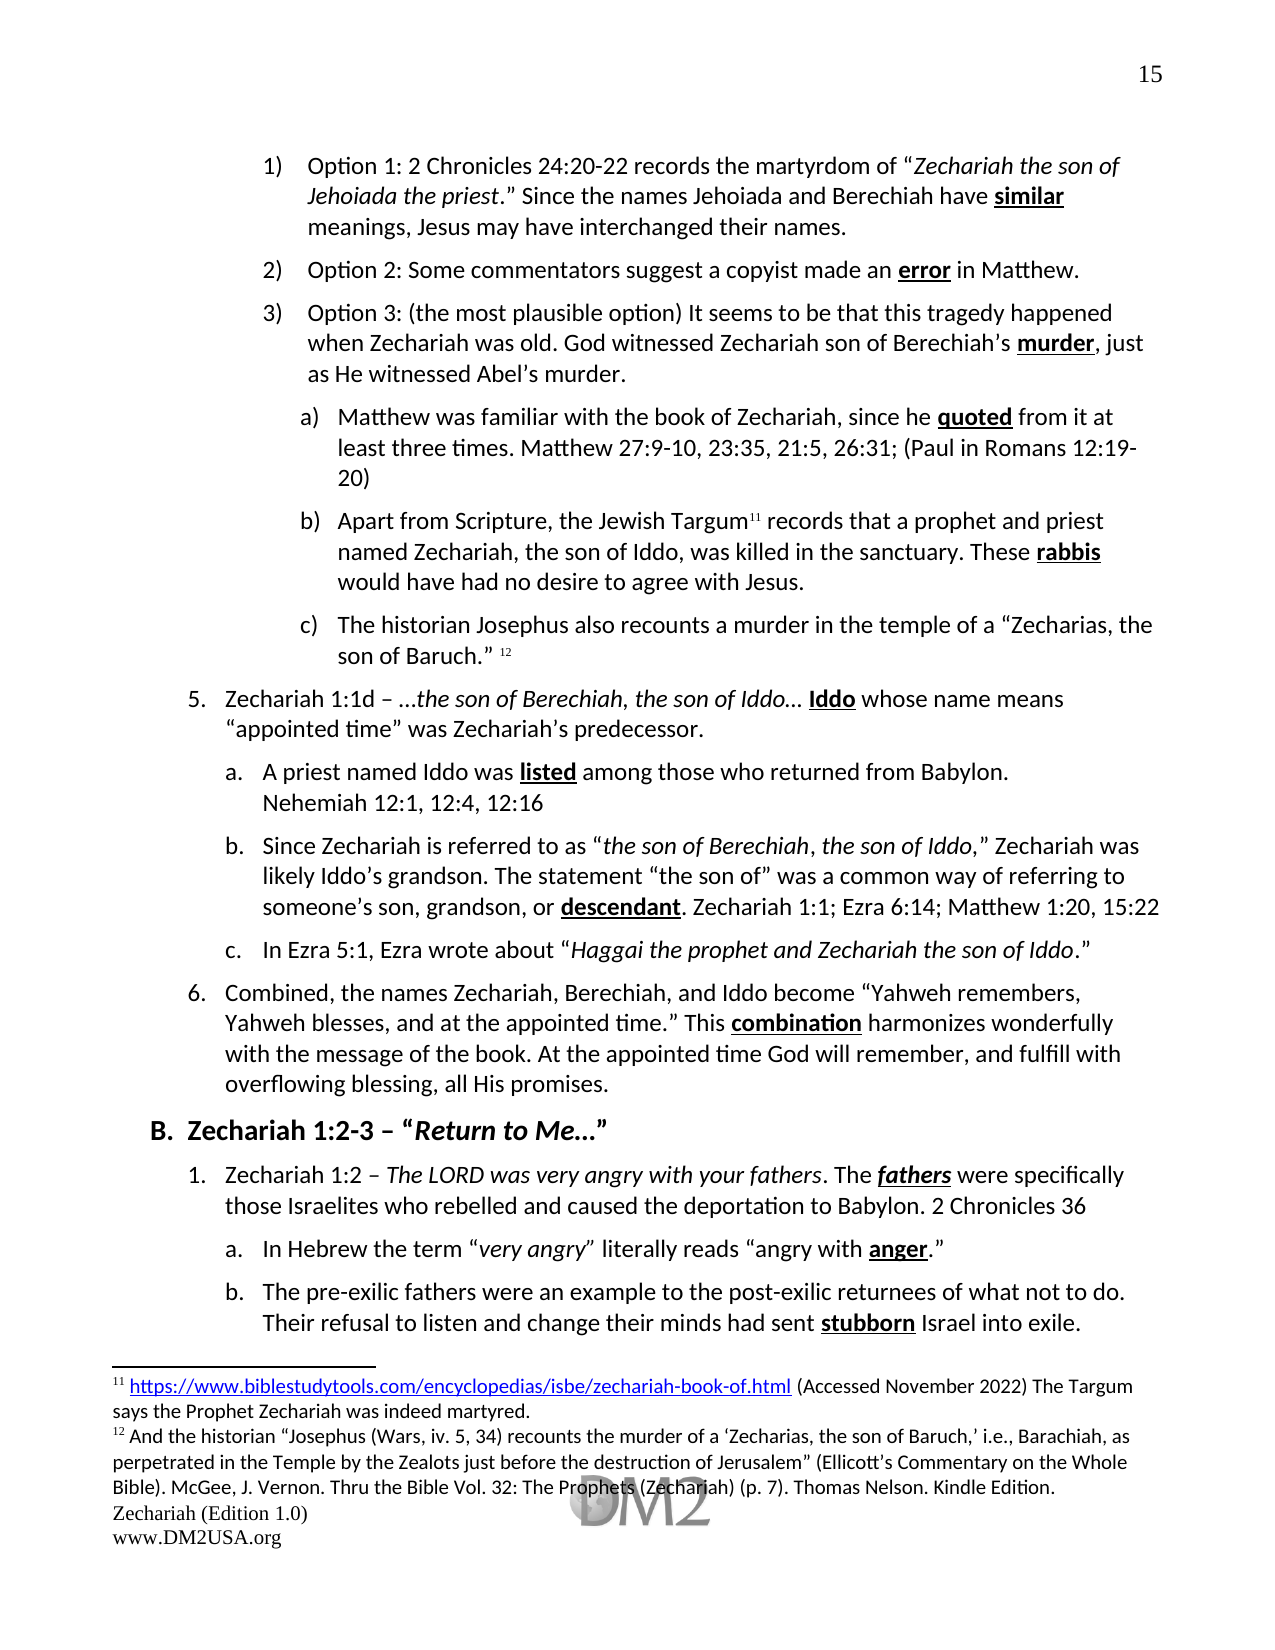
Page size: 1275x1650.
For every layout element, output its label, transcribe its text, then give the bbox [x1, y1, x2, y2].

subtitle A priest named Iddo was listed among those who returned from Babylon. Nehemiah 12:1, 12:4, 12:16 [225, 756, 1162, 817]
subtitle Zechariah 1:2 – The LORD was very angry with your fathers. The fathers were specifically those Israelites who rebelled and caused the deportation to Babylon. 2 Chronicles 36 [187, 1160, 1162, 1221]
subtitle Zechariah 1:2-3 – “Return to Me…” [150, 1112, 1162, 1147]
subtitle Option 1: 2 Chronicles 24:20-22 records the martyrdom of “Zechariah the son of Jehoiada the priest.” Since the names Jehoiada and Berechiah have similar meanings, Jesus may have interchanged their names. [262, 150, 1162, 242]
subtitle In Hebrew the term “very angry” literally reads “angry with anger.” [225, 1233, 1162, 1264]
subtitle Apart from Scripture, the Jewish Targum records that a prophet and priest named Zechariah, the son of Iddo, was killed in the sanctuary. These rabbis would have had no desire to agree with Jesus. [300, 505, 1162, 597]
subtitle In Ezra 5:1, Ezra wrote about “Haggai the prophet and Zechariah the son of Iddo.” [225, 934, 1162, 964]
subtitle Since Zechariah is referred to as “the son of Berechiah, the son of Iddo,” Zechariah was likely Iddo’s grandson. The statement “the son of” was a common way of referring to someone’s son, grandson, or descendant. Zechariah 1:1; Ezra 6:14; Matthew 1:20, 15:22 [225, 830, 1162, 921]
subtitle The historian Josephus also recounts a murder in the temple of a “Zecharias, the son of Baruch.” [300, 609, 1162, 670]
subtitle Option 3: (the most plausible option) It seems to be that this tragedy happened when Zechariah was old. God witnessed Zechariah son of Berechiah’s murder, just as He witnessed Abel’s murder. [262, 297, 1162, 389]
subtitle Zechariah 1:1d – …the son of Berechiah, the son of Iddo… Iddo whose name means “appointed time” was Zechariah’s predecessor. [187, 683, 1162, 744]
subtitle The pre-exilic fathers were an example to the post-exilic returnees of what not to do. Their refusal to listen and change their minds had sent stubborn Israel into exile. [225, 1276, 1162, 1337]
subtitle Option 2: Some commentators suggest a copyist made an error in Matthew. [262, 254, 1162, 284]
subtitle Matthew was familiar with the book of Zechariah, since he quoted from it at least three times. Matthew 27:9-10, 23:35, 21:5, 26:31; (Paul in Romans 12:19-20) [300, 401, 1162, 493]
subtitle Combined, the names Zechariah, Berechiah, and Iddo become “Yahweh remembers, Yahweh blesses, and at the appointed time.” This combination harmonizes wonderfully with the message of the book. At the appointed time God will remember, and fulfill with overflowing blessing, all His promises. [187, 977, 1162, 1099]
